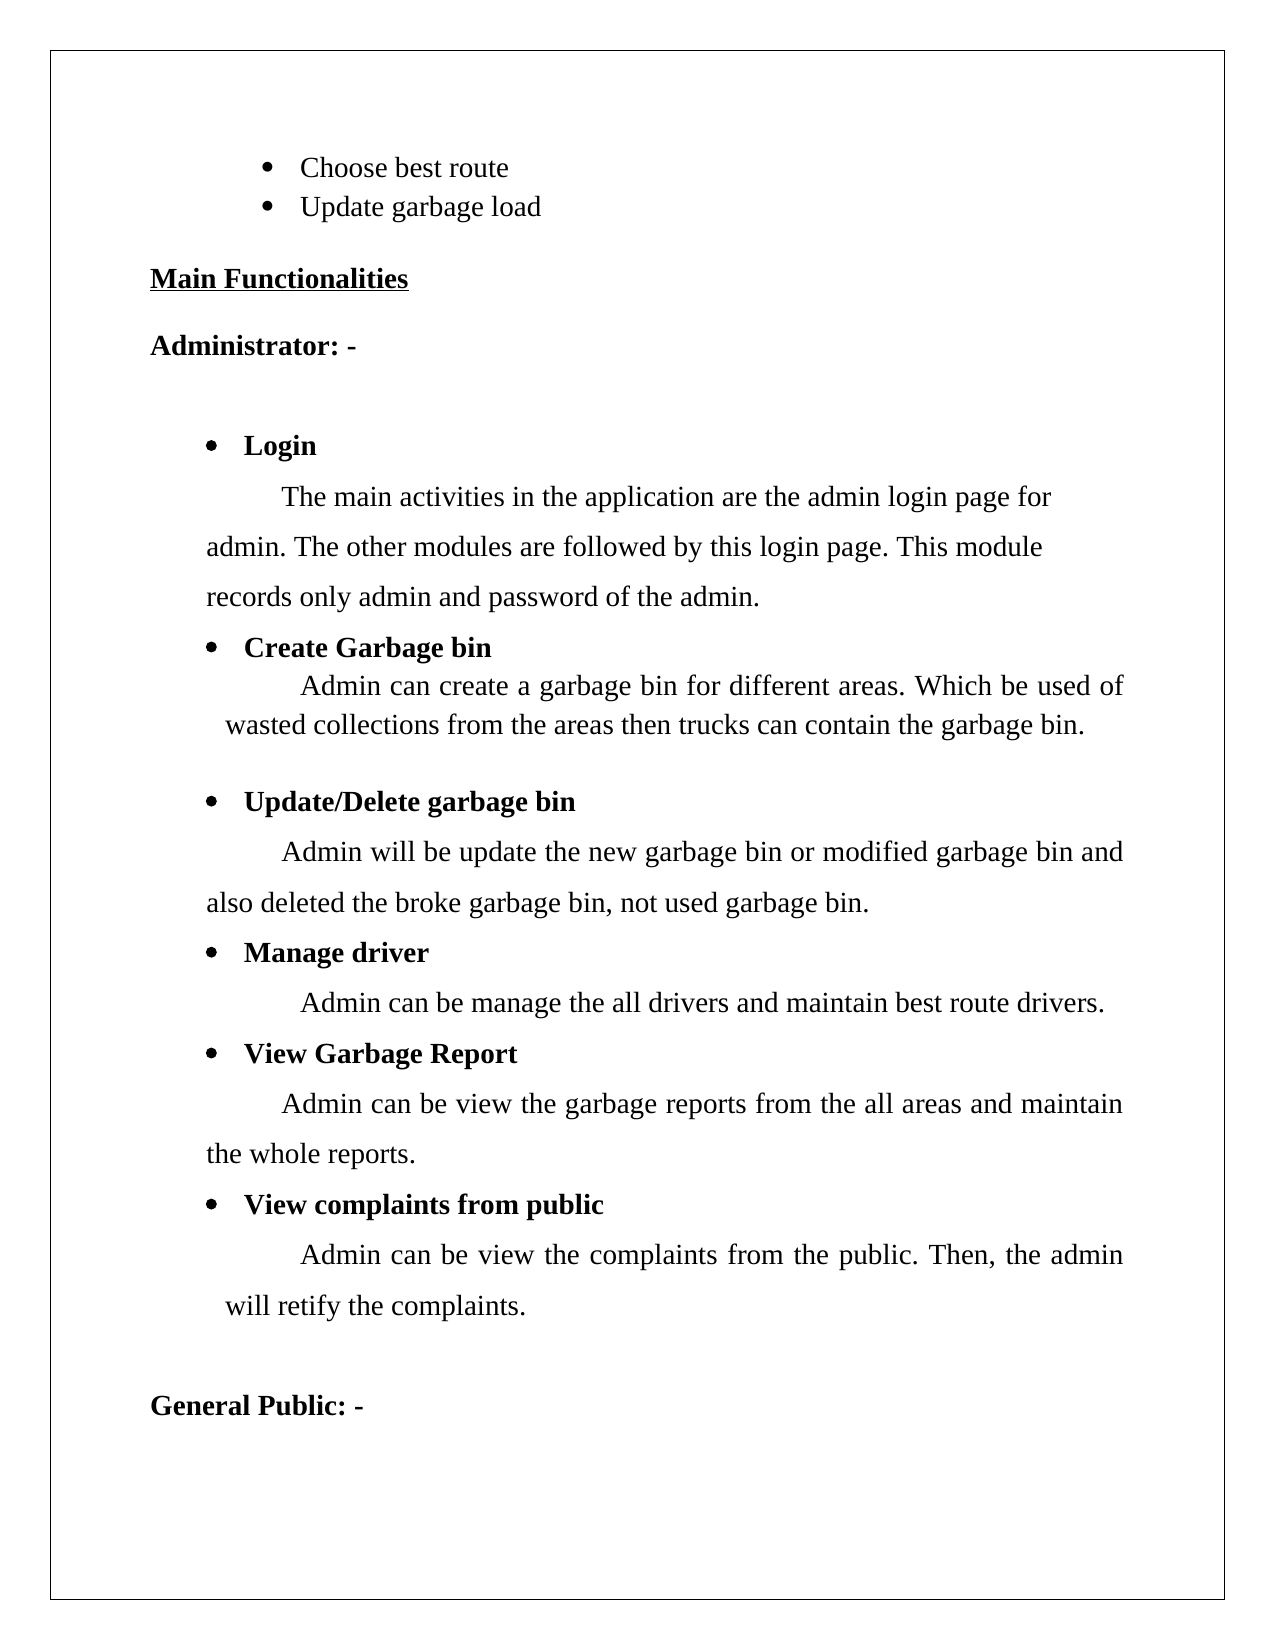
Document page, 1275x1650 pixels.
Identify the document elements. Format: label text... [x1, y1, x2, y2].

list Update garbage load [262, 189, 1125, 222]
text The main activities in the application are the admin login page for admin. The other modules are followed by this login page. This module records only admin and password of the admin. [206, 479, 1125, 613]
text Admin can be view the complaints from the public. Then, the admin will retify the complaints. [225, 1237, 1125, 1321]
list View Garbage Report [206, 1036, 1125, 1069]
list Choose best route [262, 150, 1125, 184]
text Admin can create a garbage bin for different areas. Which be used of wasted collections from the areas then trucks can contain the garbage bin. [225, 668, 1125, 741]
text Administrator: - [150, 328, 1125, 361]
list Update/Delete garbage bin [206, 784, 1125, 818]
text General Public: - [150, 1388, 1125, 1422]
text Main Functionalities [150, 261, 1125, 294]
list Create Garbage bin [206, 630, 1125, 663]
list Manage driver [206, 935, 1125, 969]
text Admin can be view the garbage reports from the all areas and maintain the whole reports. [206, 1086, 1125, 1170]
text Admin can be manage the all drivers and maintain best route drivers. [225, 986, 1125, 1019]
text Admin will be update the new garbage bin or modified garbage bin and also deleted the broke garbage bin, not used garbage bin. [206, 834, 1125, 918]
list Login [206, 428, 1125, 462]
list View complaints from public [206, 1187, 1125, 1221]
